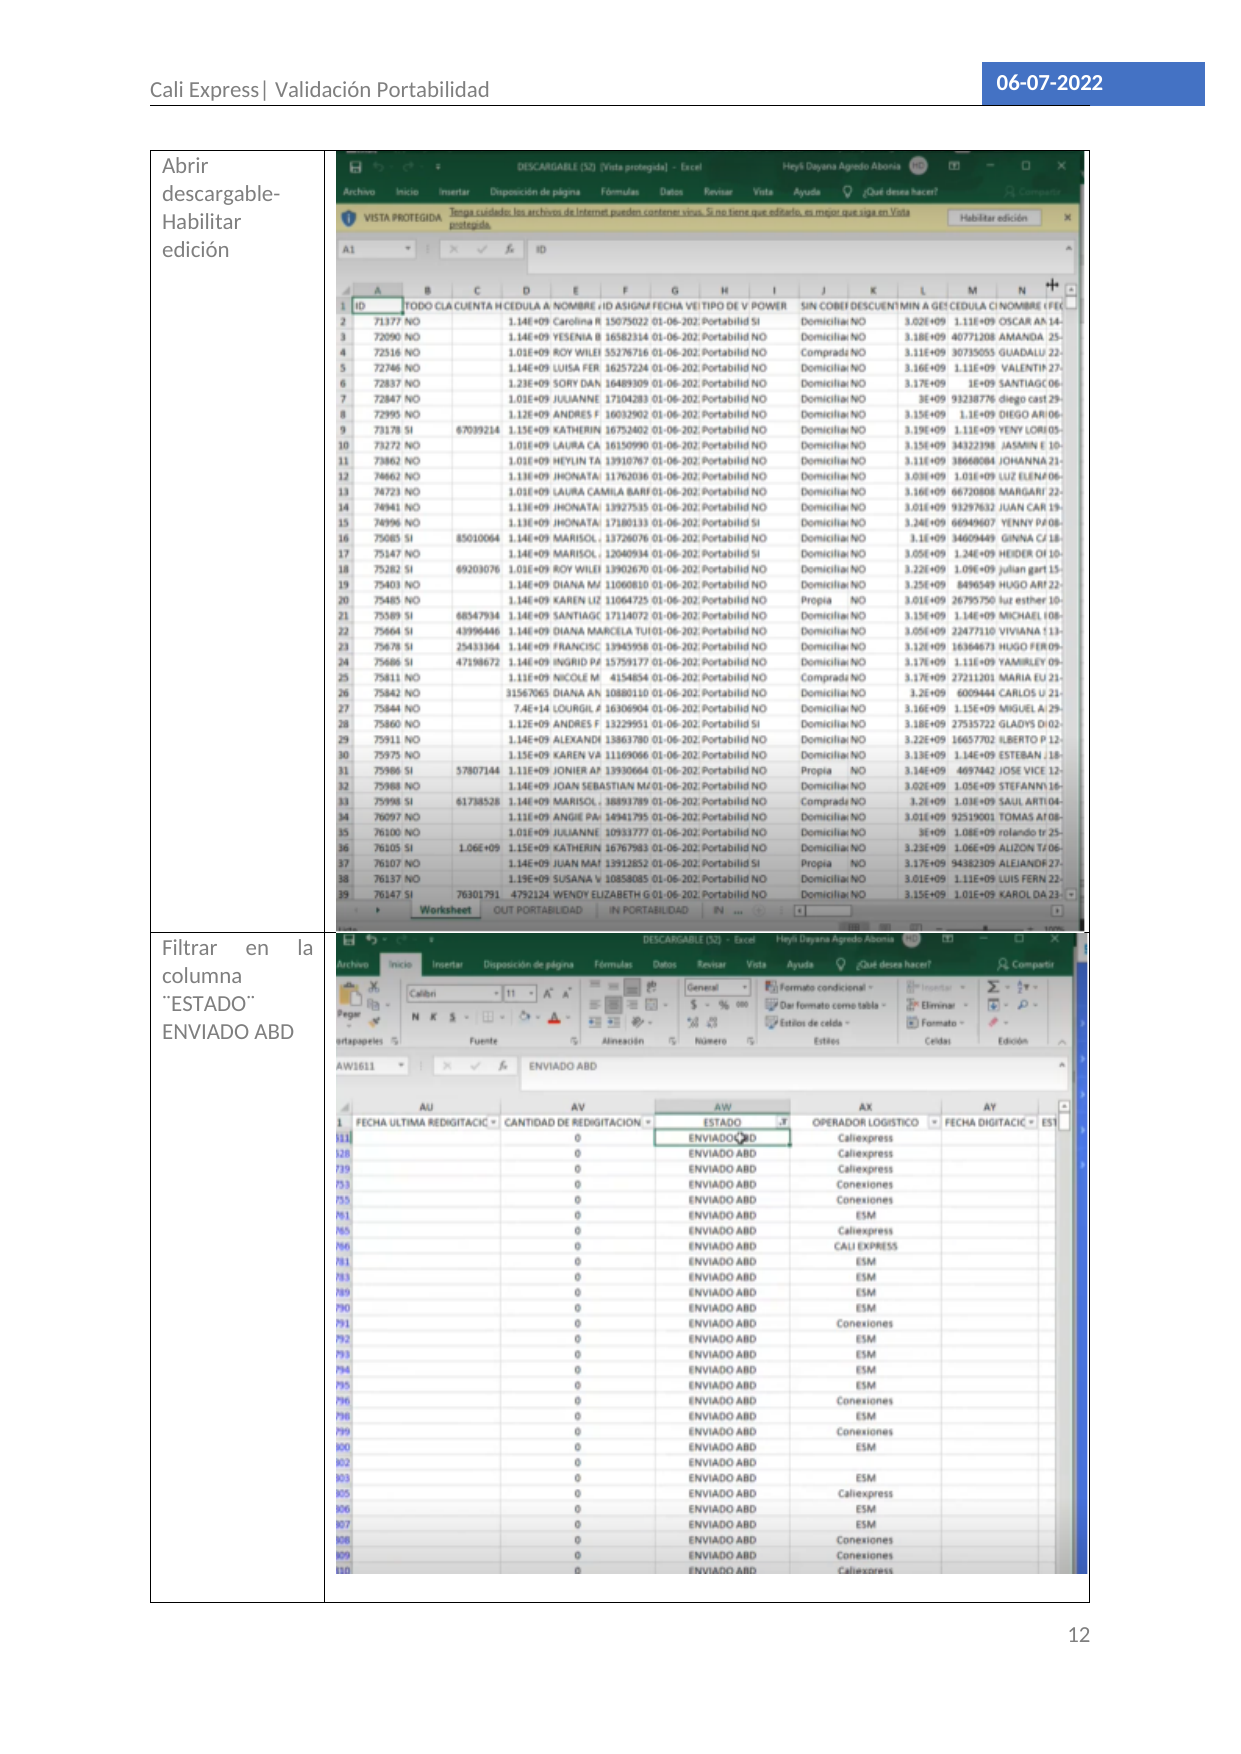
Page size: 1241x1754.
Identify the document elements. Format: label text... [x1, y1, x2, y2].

table_cell [325, 933, 1089, 1602]
picture [336, 151, 1088, 1574]
table_cell Abrir descargable- Habilitar edición [151, 151, 324, 932]
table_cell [151, 933, 324, 1602]
table_cell [325, 151, 336, 932]
table_cell [1085, 151, 1089, 932]
